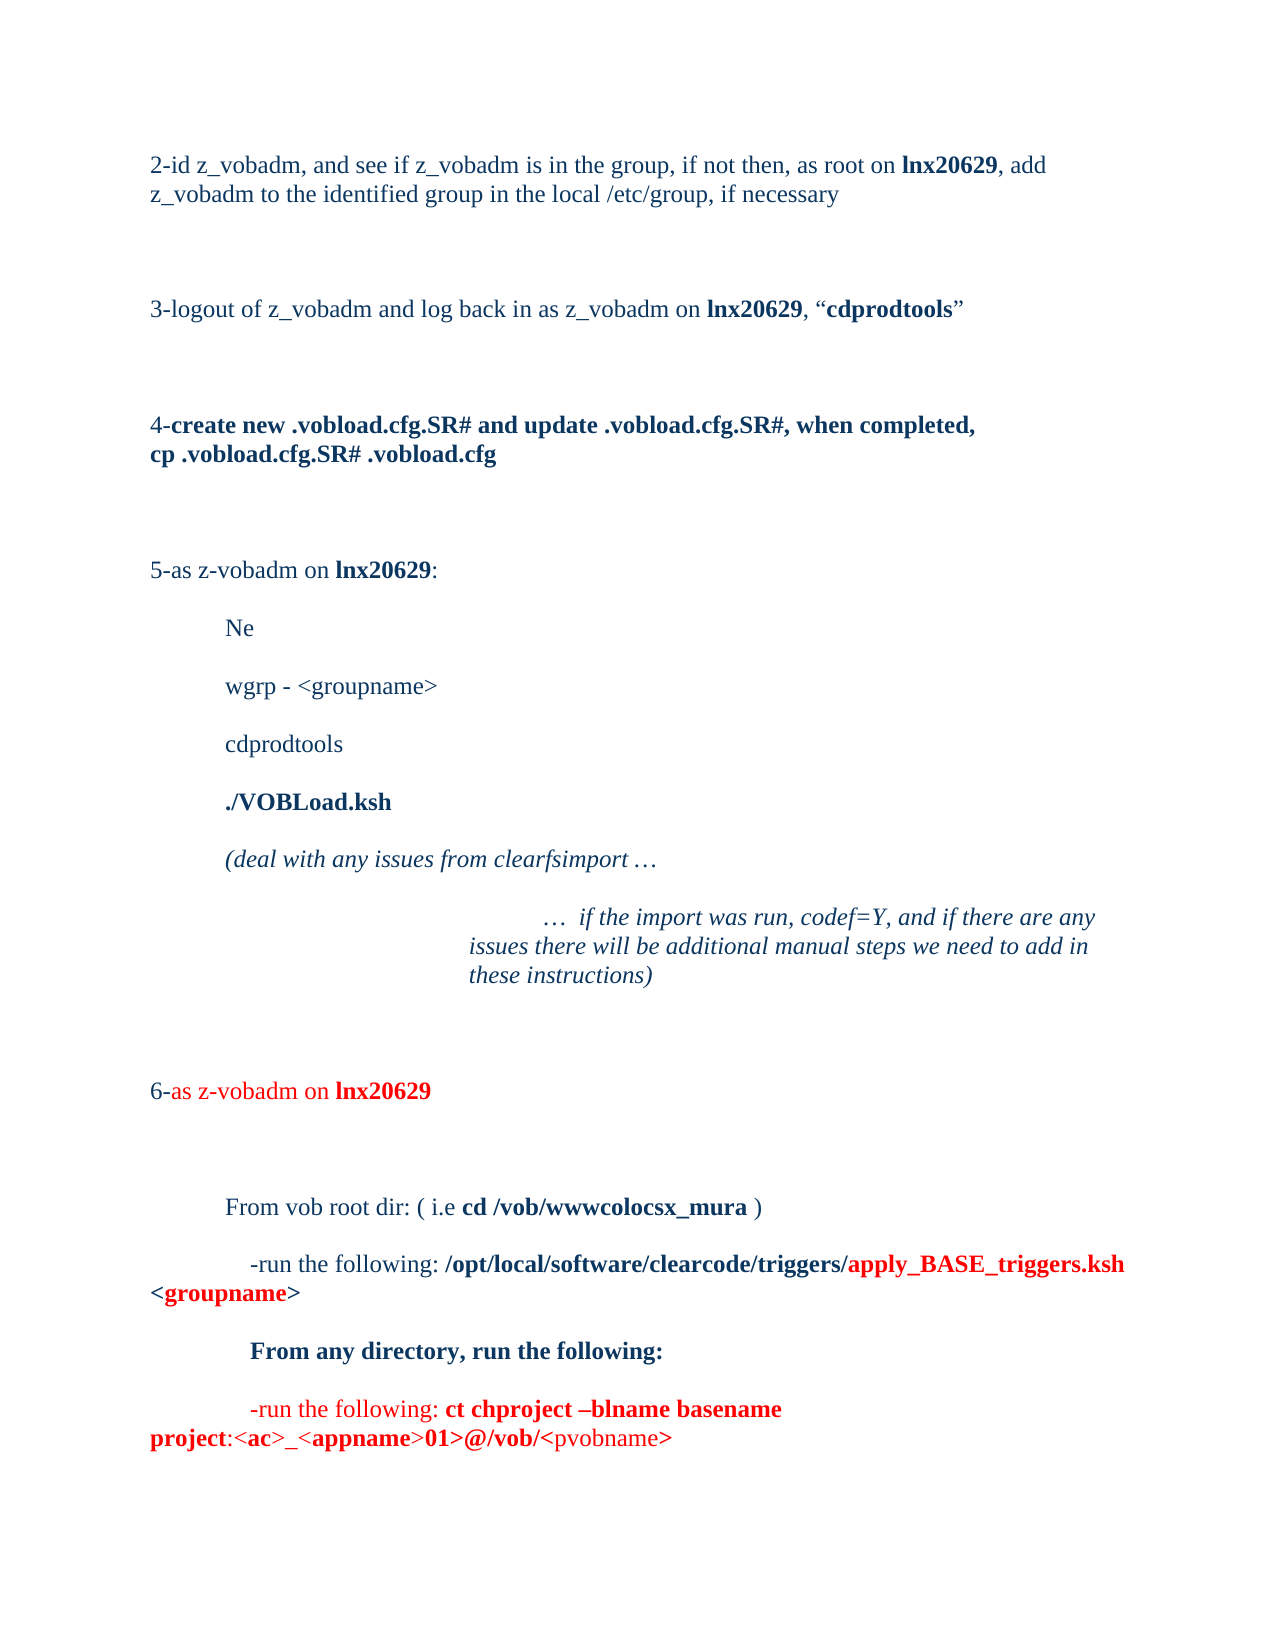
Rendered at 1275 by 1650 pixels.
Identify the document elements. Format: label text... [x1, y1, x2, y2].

text 2-id z_vobadm, and see if z_vobadm is in the group, if not then, as root on lnx20629, add z_vobadm to the identified group in the local /etc/group, if necessary [150, 150, 1125, 207]
text 4-create new .vobload.cfg.SR# and update .vobload.cfg.SR#, when completed, cp .vobload.cfg.SR# .vobload.cfg [150, 410, 1125, 468]
text cdprodtools [150, 729, 1125, 757]
text Ne [150, 613, 1125, 642]
text … if the import was run, codef=Y, and if there are any issues there will be additional manual steps we need to add in these instructions) [469, 902, 1125, 989]
text -run the following: /opt/local/software/clearcode/triggers/apply_BASE_triggers.ksh <groupname> [150, 1249, 1125, 1307]
text 5-as z-vobadm on lnx20629: [150, 555, 1125, 584]
text ./VOBLoad.ksh [150, 787, 1125, 815]
text -run the following: ct chproject –blname basename project:<ac>_<appname>01>@/vob/<pvobname> [150, 1394, 1125, 1452]
text From any directory, run the following: [150, 1336, 1125, 1365]
text From vob root dir: ( i.e cd /vob/wwwcolocsx_mura ) [150, 1192, 1125, 1220]
text 6-as z-vobadm on lnx20629 [150, 1076, 1125, 1104]
text (deal with any issues from clearfsimport … [150, 844, 1125, 873]
text 3-logout of z_vobadm and log back in as z_vobadm on lnx20629, “cdprodtools” [150, 294, 1125, 323]
text wgrp - <groupname> [150, 671, 1125, 699]
